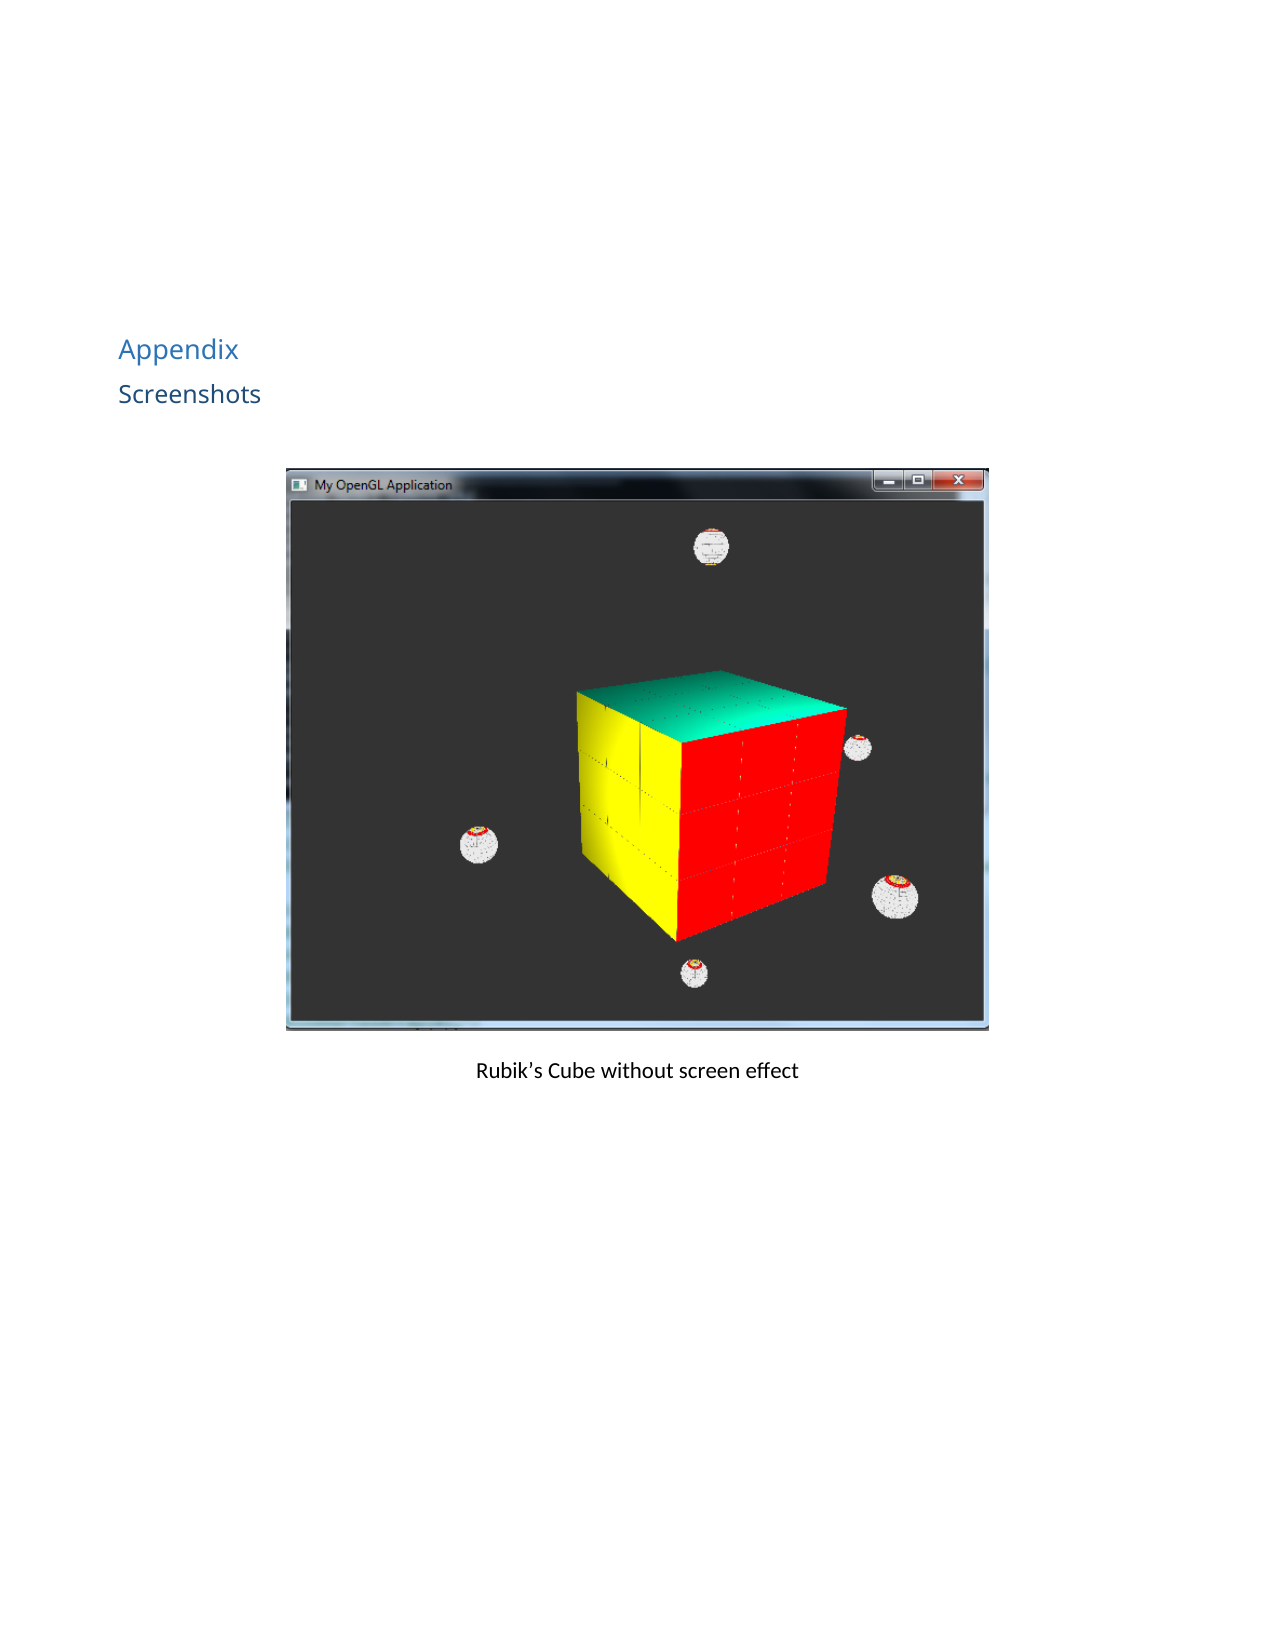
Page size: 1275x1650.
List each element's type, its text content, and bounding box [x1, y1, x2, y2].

subtitle Screenshots [118, 377, 1157, 411]
subtitle Appendix [118, 330, 1157, 367]
picture [286, 468, 989, 1031]
text Rubik’s Cube without screen effect [118, 1056, 1157, 1084]
